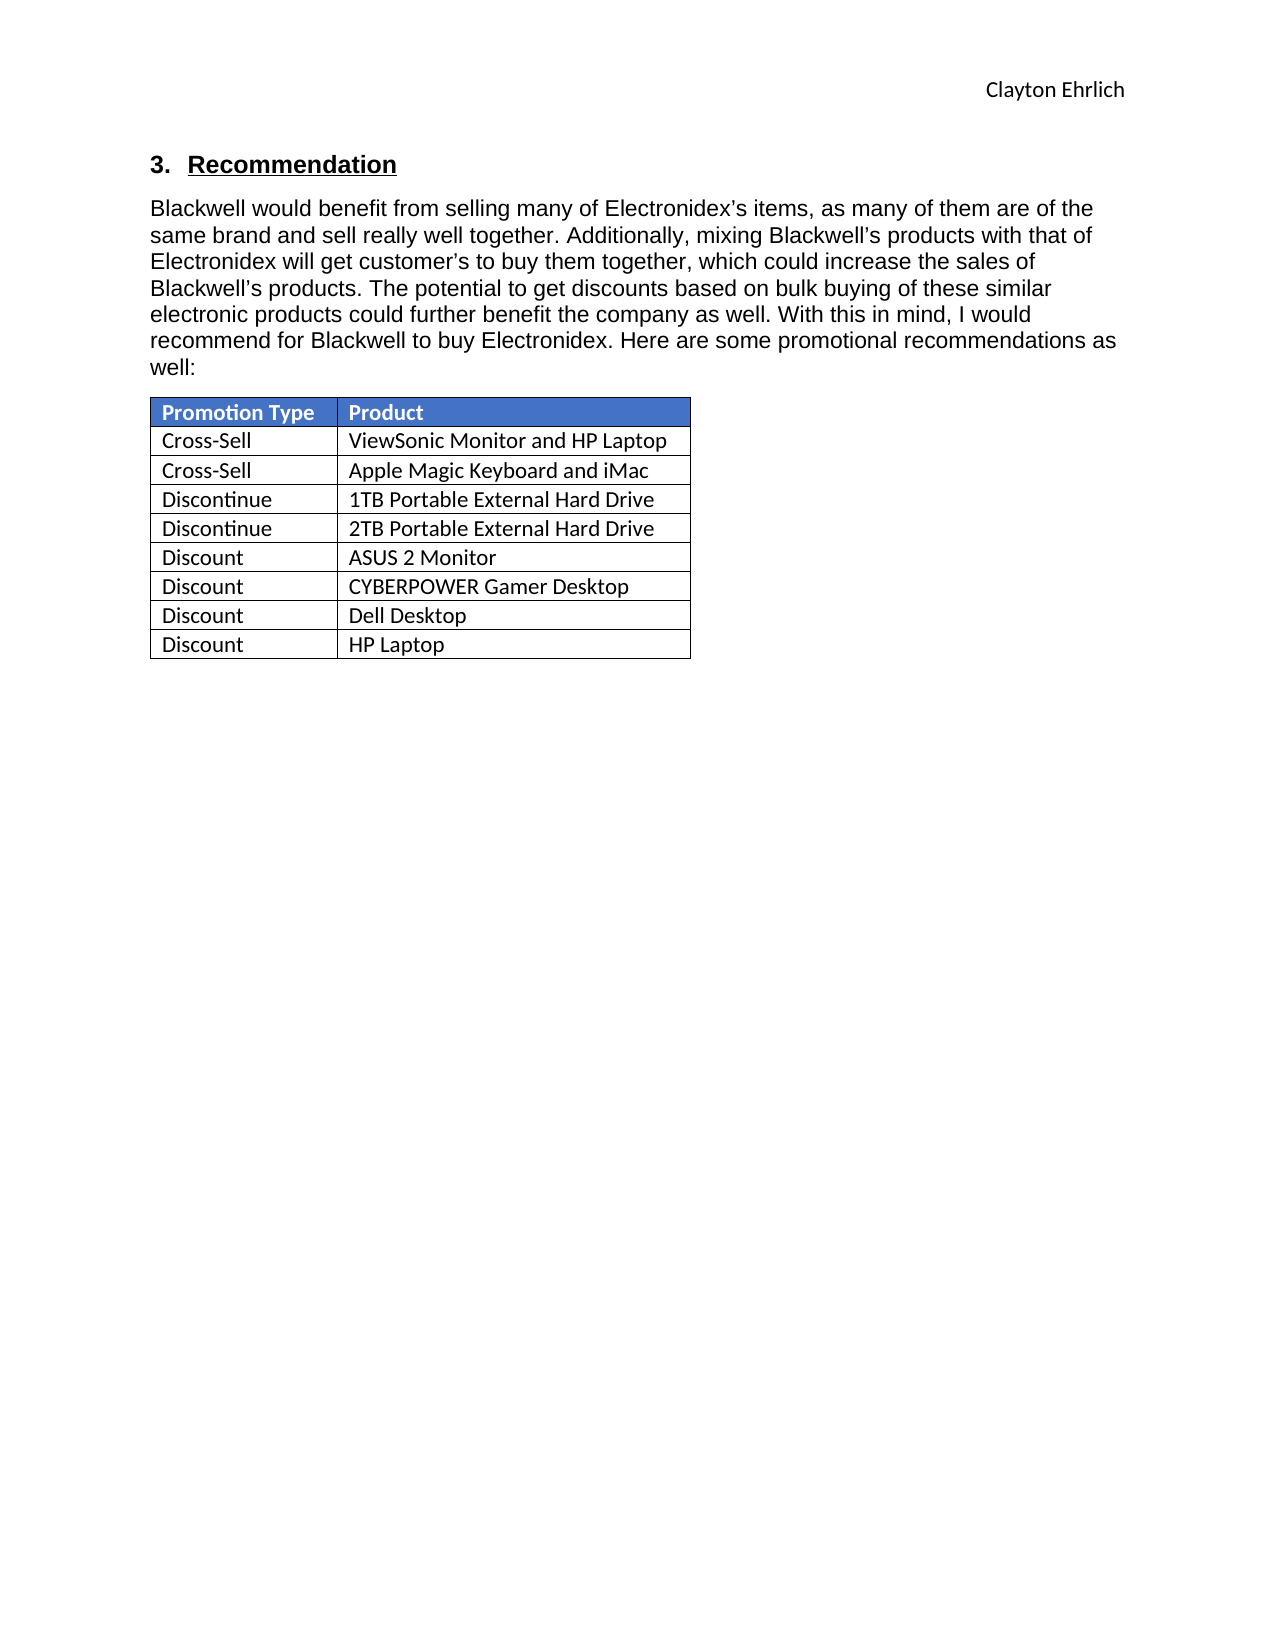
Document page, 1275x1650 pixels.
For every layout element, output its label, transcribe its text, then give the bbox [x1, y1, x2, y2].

table_cell Dell Desktop [338, 601, 690, 629]
table_cell 1TB Portable External Hard Drive [338, 485, 690, 513]
table_cell 2TB Portable External Hard Drive [338, 514, 690, 542]
table_cell Apple Magic Keyboard and iMac [338, 456, 690, 484]
table_cell Discount [151, 572, 337, 600]
table_cell ViewSonic Monitor and HP Laptop [338, 427, 690, 455]
table_cell Discount [151, 630, 337, 658]
table_cell Discontinue [151, 514, 337, 542]
table_cell ASUS 2 Monitor [338, 543, 690, 571]
table_cell CYBERPOWER Gamer Desktop [338, 572, 690, 600]
text Blackwell would benefit from selling many of Electronidex’s items, as many of them are of the same brand and sell really well together. Additionally, mixing Blackwell’s products with that of Electronidex will get customer’s to buy them together, which could increase the sales of Blackwell’s products. The potential to get discounts based on bulk buying of these similar electronic products could further benefit the company as well. With this in mind, I would recommend for Blackwell to buy Electronidex. Here are some promotional recommendations as well: [150, 195, 1125, 380]
table_cell Discount [151, 601, 337, 629]
table_cell Cross-Sell [151, 456, 337, 484]
table_header Product [338, 398, 690, 426]
list Recommendation [150, 150, 1125, 179]
table_cell Discount [151, 543, 337, 571]
table_cell Discontinue [151, 485, 337, 513]
table_header Promotion Type [151, 398, 337, 426]
table_cell Cross-Sell [151, 427, 337, 455]
table_cell HP Laptop [338, 630, 690, 658]
